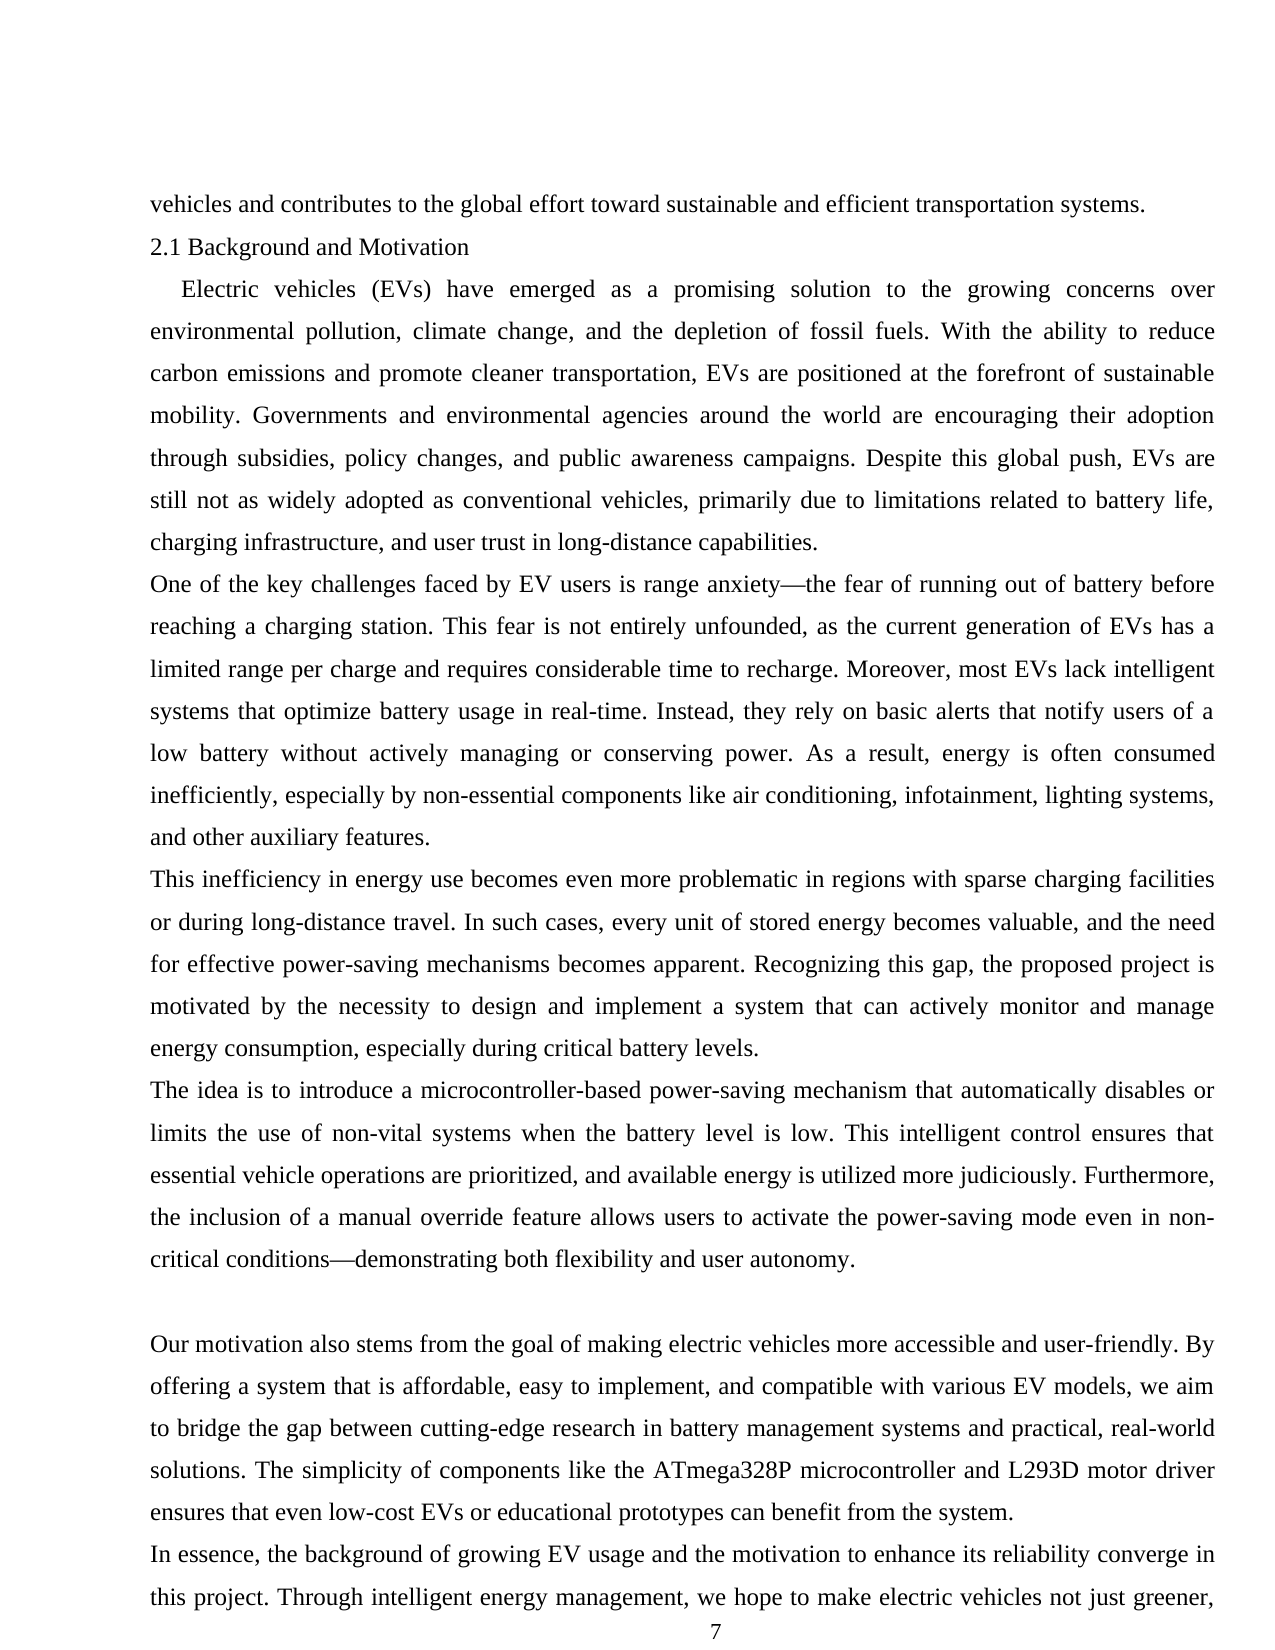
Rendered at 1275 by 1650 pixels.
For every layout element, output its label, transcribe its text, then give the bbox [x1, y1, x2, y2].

list 2.1 Background and Motivation [150, 232, 1216, 261]
list One of the key challenges faced by EV users is range anxiety—the fear of running out of battery before reaching a charging station. This fear is not entirely unfounded, as the current generation of EVs has a limited range per charge and requires considerable time to recharge. Moreover, most EVs lack intelligent systems that optimize battery usage in real-time. Instead, they rely on basic alerts that notify users of a low battery without actively managing or conserving power. As a result, energy is often consumed inefficiently, especially by non-essential components like air conditioning, infotainment, lighting systems, and other auxiliary features. [150, 569, 1216, 851]
list This inefficiency in energy use becomes even more problematic in regions with sparse charging facilities or during long-distance travel. In such cases, every unit of stored energy becomes valuable, and the need for effective power-saving mechanisms becomes apparent. Recognizing this gap, the proposed project is motivated by the necessity to design and implement a system that can actively monitor and manage energy consumption, especially during critical battery levels. [150, 864, 1216, 1062]
list Our motivation also stems from the goal of making electric vehicles more accessible and user-friendly. By offering a system that is affordable, easy to implement, and compatible with various EV models, we aim to bridge the gap between cutting-edge research in battery management systems and practical, real-world solutions. The simplicity of components like the ATmega328P microcontroller and L293D motor driver ensures that even low-cost EVs or educational prototypes can benefit from the system. [150, 1329, 1216, 1526]
list The idea is to introduce a microcontroller-based power-saving mechanism that automatically disables or limits the use of non-vital systems when the battery level is low. This intelligent control ensures that essential vehicle operations are prioritized, and available energy is utilized more judiciously. Furthermore, the inclusion of a manual override feature allows users to activate the power-saving mode even in non-critical conditions—demonstrating both flexibility and user autonomy. [150, 1076, 1216, 1273]
list Electric vehicles (EVs) have emerged as a promising solution to the growing concerns over environmental pollution, climate change, and the depletion of fossil fuels. With the ability to reduce carbon emissions and promote cleaner transportation, EVs are positioned at the forefront of sustainable mobility. Governments and environmental agencies around the world are encouraging their adoption through subsidies, policy changes, and public awareness campaigns. Despite this global push, EVs are still not as widely adopted as conventional vehicles, primarily due to limitations related to battery life, charging infrastructure, and user trust in long-distance capabilities. [150, 274, 1216, 556]
